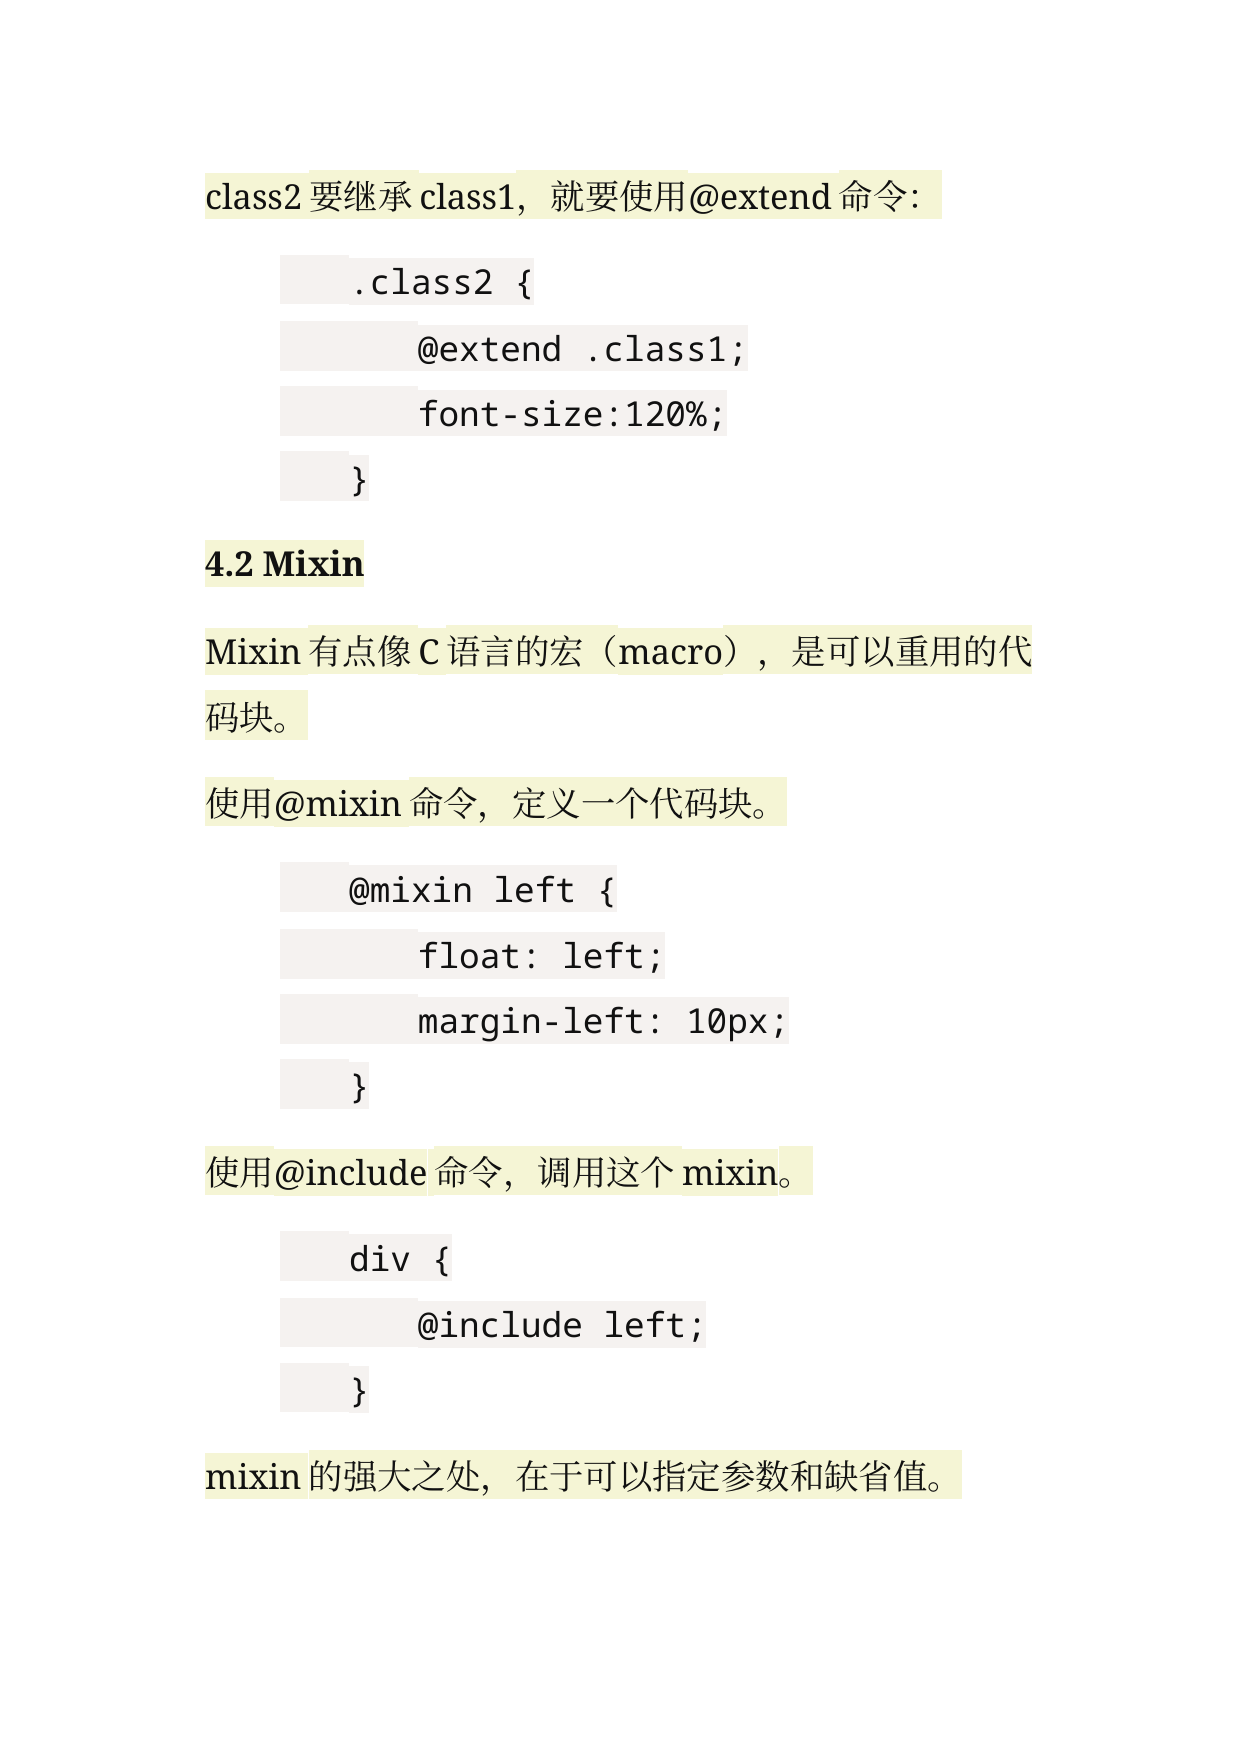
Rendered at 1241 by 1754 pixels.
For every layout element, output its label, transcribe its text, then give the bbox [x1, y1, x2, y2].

text class2要继承class1，就要使用@extend命令： [205, 162, 1053, 227]
text Mixin有点像C语言的宏（macro），是可以重用的代码块。 [205, 618, 1053, 748]
text 4.2 Mixin [205, 531, 1053, 596]
text .class2 { @extend .class1; font-size:120%; } [280, 249, 978, 509]
text 使用@mixin命令，定义一个代码块。 [205, 769, 1053, 834]
text @mixin left { float: left; margin-left: 10px; } [280, 856, 978, 1116]
text div { @include left; } [280, 1225, 978, 1420]
text 使用@include命令，调用这个mixin。 [205, 1138, 1053, 1203]
text mixin的强大之处，在于可以指定参数和缺省值。 [205, 1442, 1053, 1507]
